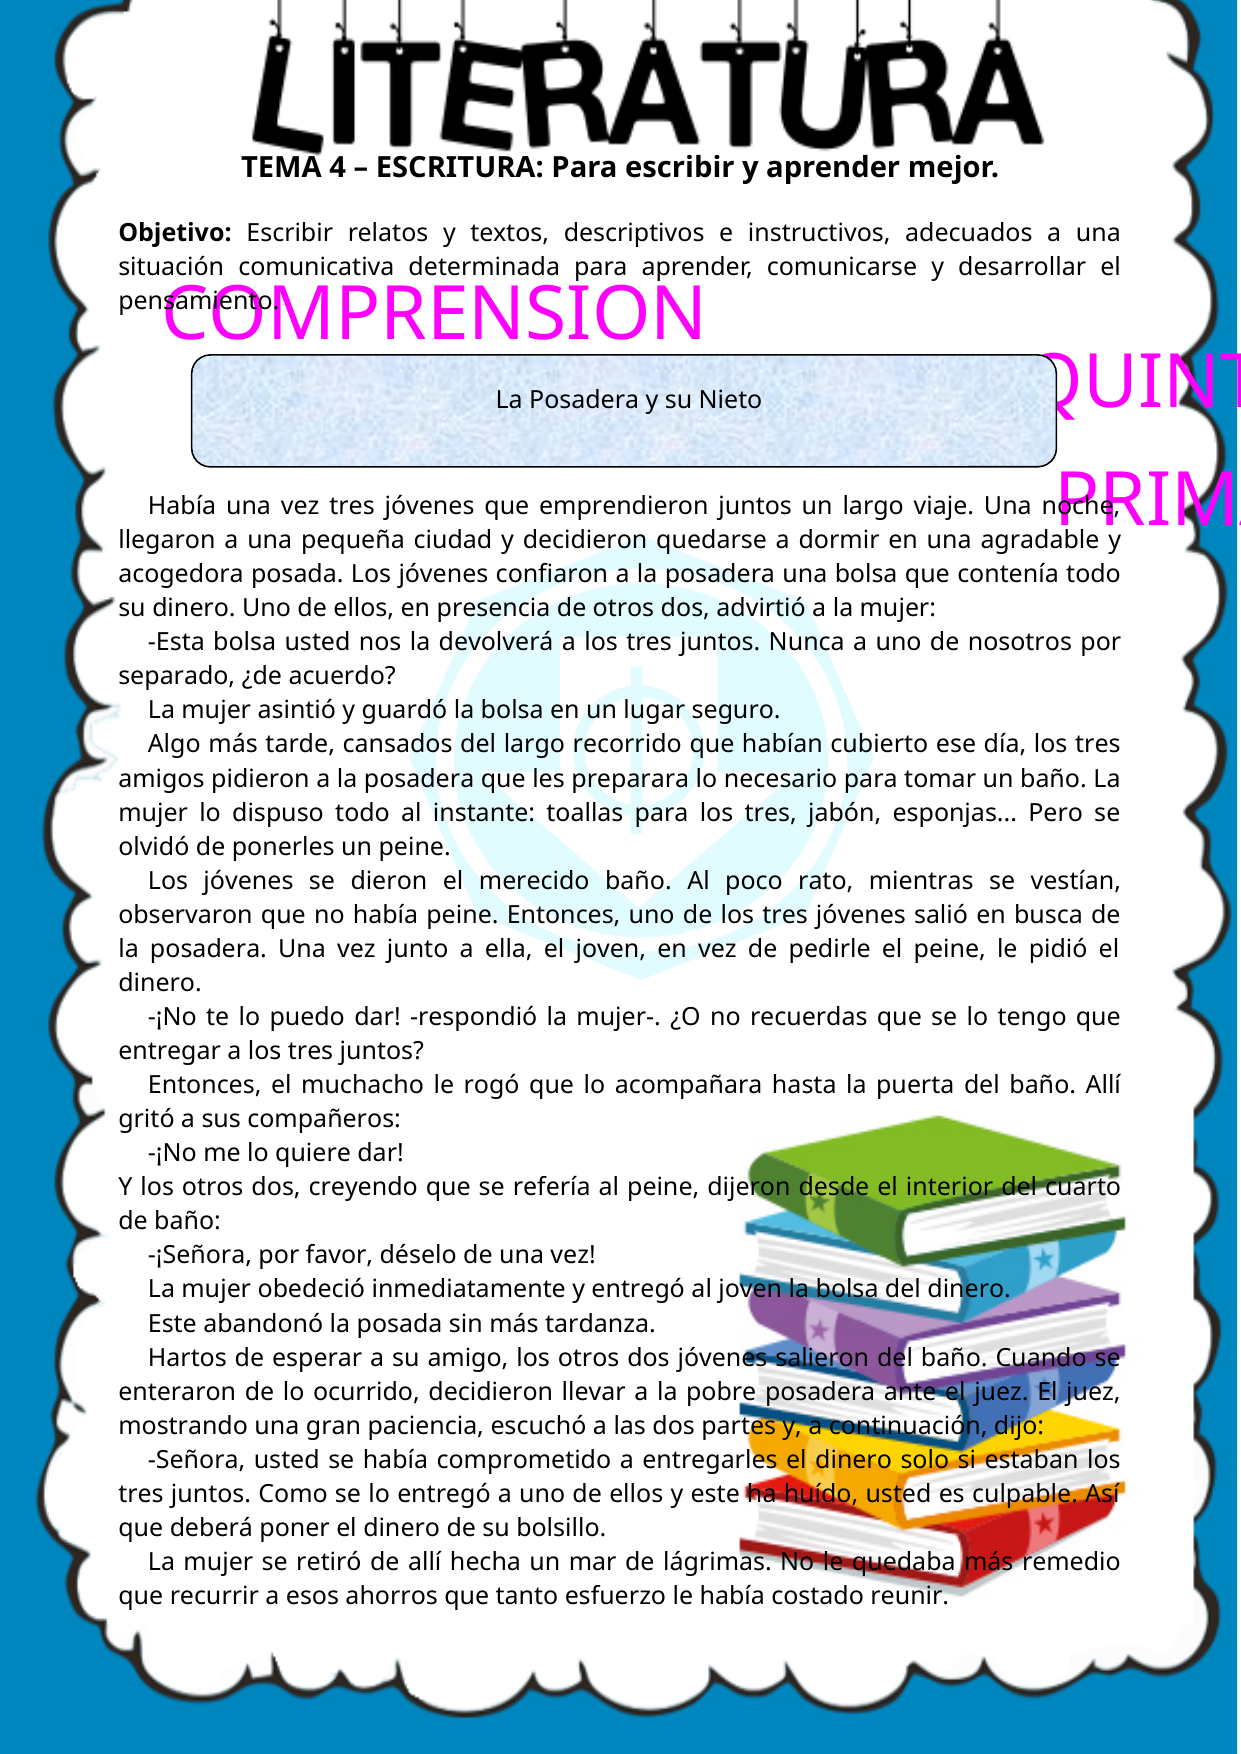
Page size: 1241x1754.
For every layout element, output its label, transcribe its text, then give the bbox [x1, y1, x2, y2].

text La mujer se retiró de allí hecha un mar de lágrimas. No le quedaba más remedio que recurrir a esos ahorros que tanto esfuerzo le había costado reunir. [118, 1544, 1122, 1612]
text TEMA 4 – ESCRITURA: Para escribir y aprender mejor. [118, 146, 1122, 186]
text -Esta bolsa usted nos la devolverá a los tres juntos. Nunca a uno de nosotros por separado, ¿de acuerdo? [118, 624, 1122, 692]
text -¡Señora, por favor, déselo de una vez! [118, 1237, 1122, 1271]
text -¡No me lo quiere dar! [118, 1135, 1122, 1169]
text Objetivo: Escribir relatos y textos, descriptivos e instructivos, adecuados a una situación comunicativa determinada para aprender, comunicarse y desarrollar el pensamiento. [118, 215, 1122, 317]
text Algo más tarde, cansados del largo recorrido que habían cubierto ese día, los tres amigos pidieron a la posadera que les preparara lo necesario para tomar un baño. La mujer lo dispuso todo al instante: toallas para los tres, jabón, esponjas... Pero se olvidó de ponerles un peine. [118, 726, 1122, 862]
text Había una vez tres jóvenes que emprendieron juntos un largo viaje. Una noche, llegaron a una pequeña ciudad y decidieron quedarse a dormir en una agradable y acogedora posada. Los jóvenes confiaron a la posadera una bolsa que contenía todo su dinero. Uno de ellos, en presencia de otros dos, advirtió a la mujer: [118, 488, 1122, 624]
text Este abandonó la posada sin más tardanza. [118, 1305, 1122, 1339]
text Los jóvenes se dieron el merecido baño. Al poco rato, mientras se vestían, observaron que no había peine. Entonces, uno de los tres jóvenes salió en busca de la posadera. Una vez junto a ella, el joven, en vez de pedirle el peine, le pidió el dinero. [118, 862, 1122, 999]
text -¡No te lo puedo dar! -respondió la mujer-. ¿O no recuerdas que se lo tengo que entregar a los tres juntos? [118, 999, 1122, 1067]
text Entonces, el muchacho le rogó que lo acompañara hasta la puerta del baño. Allí gritó a sus compañeros: [118, 1067, 1122, 1135]
text La mujer obedeció inmediatamente y entregó al joven la bolsa del dinero. [118, 1271, 1122, 1305]
picture [37, 0, 1230, 1717]
text -Señora, usted se había comprometido a entregarles el dinero solo si estaban los tres juntos. Como se lo entregó a uno de ellos y este ha huído, usted es culpable. Así que deberá poner el dinero de su bolsillo. [118, 1441, 1122, 1544]
text La mujer asintió y guardó la bolsa en un lugar seguro. [118, 692, 1122, 726]
text Hartos de esperar a su amigo, los otros dos jóvenes salieron del baño. Cuando se enteraron de lo ocurrido, decidieron llevar a la pobre posadera ante el juez. El juez, mostrando una gran paciencia, escuchó a las dos partes y, a continuación, dijo: [118, 1339, 1122, 1441]
text Y los otros dos, creyendo que se refería al peine, dijeron desde el interior del cuarto de baño: [118, 1169, 1122, 1237]
